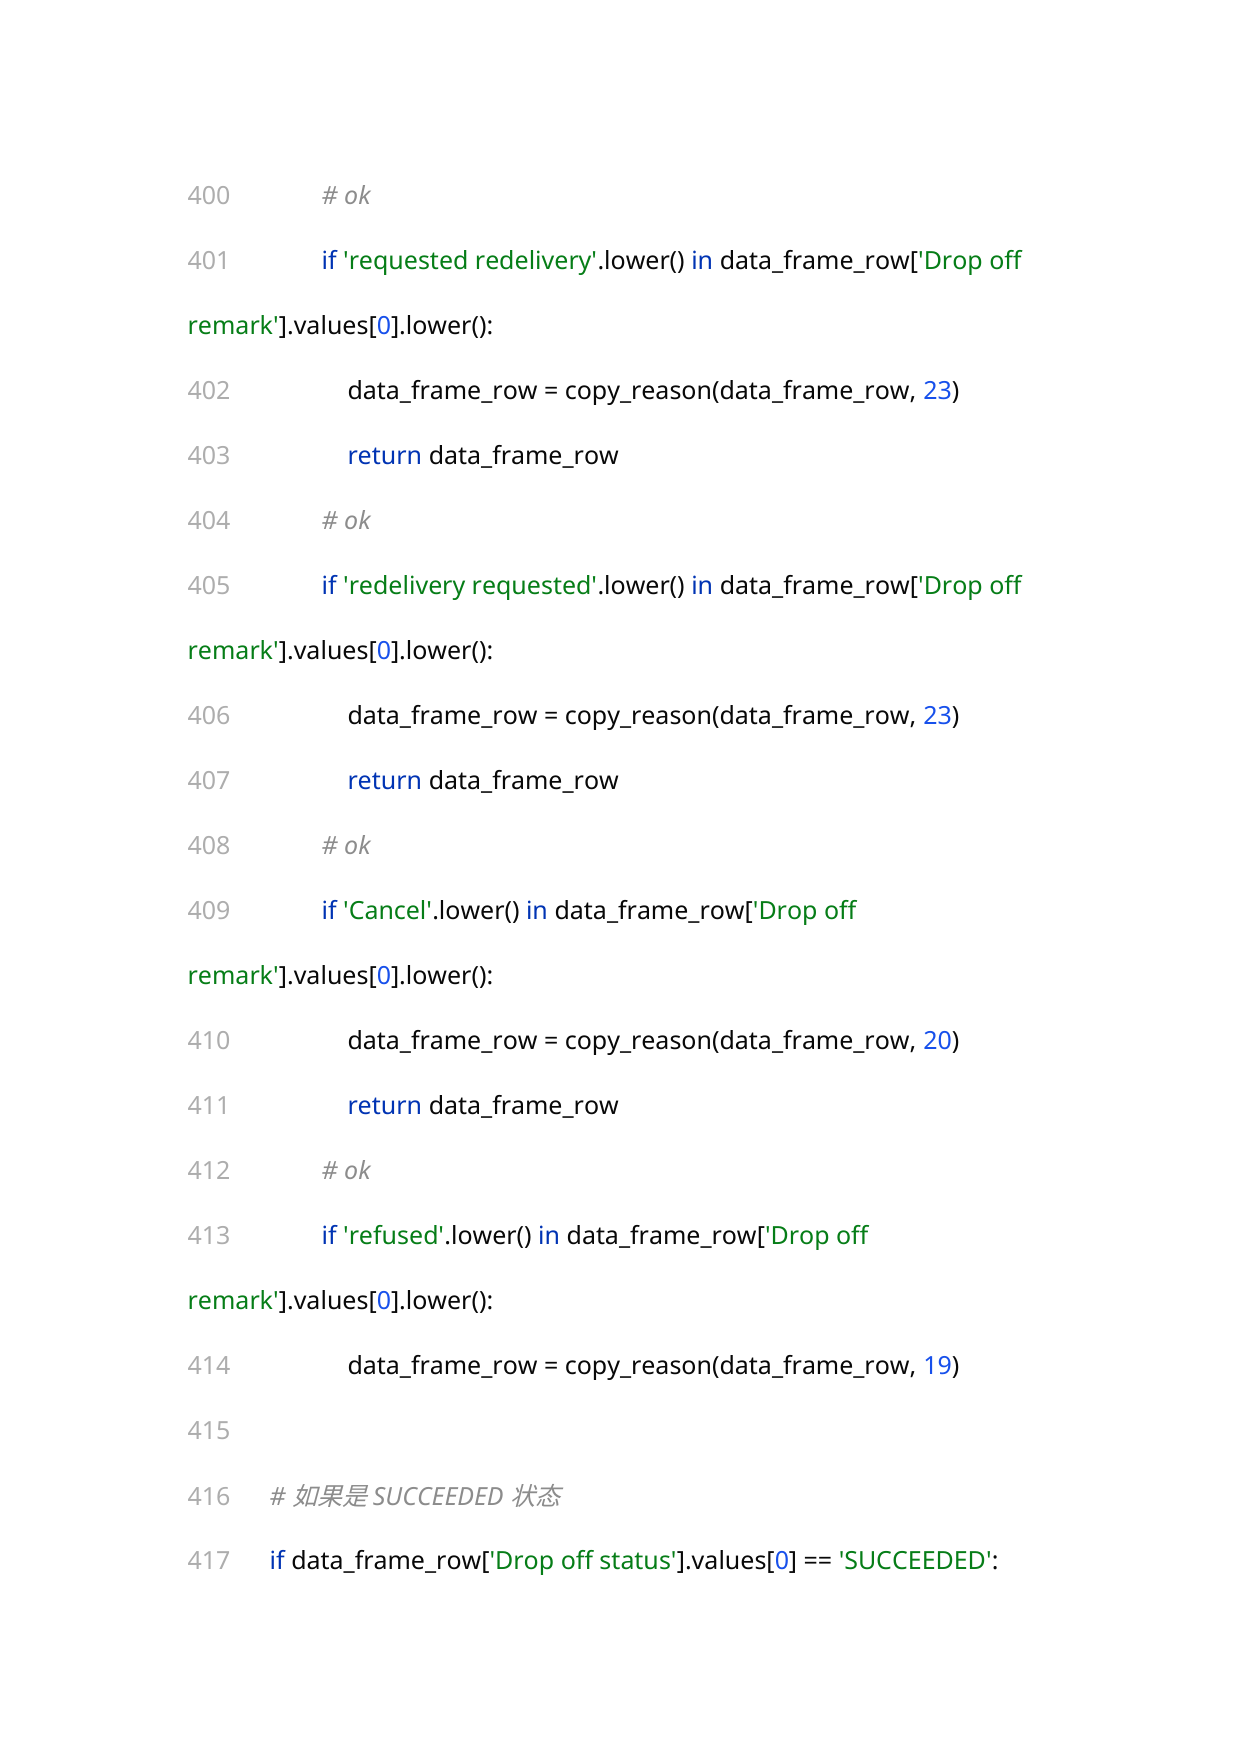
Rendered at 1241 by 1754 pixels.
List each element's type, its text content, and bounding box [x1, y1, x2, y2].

text 409 if 'Cancel'.lower() in data_frame_row['Drop off remark'].values[0].lower(): [187, 877, 1053, 1007]
text 405 if 'redelivery requested'.lower() in data_frame_row['Drop off remark'].values[0].lower(): [187, 552, 1053, 682]
text 411 return data_frame_row [187, 1072, 1053, 1137]
text 404 # ok [187, 487, 1053, 552]
text 410 data_frame_row = copy_reason(data_frame_row, 20) [187, 1007, 1053, 1072]
text 406 data_frame_row = copy_reason(data_frame_row, 23) [187, 682, 1053, 747]
text 413 if 'refused'.lower() in data_frame_row['Drop off remark'].values[0].lower(): [187, 1202, 1053, 1332]
text 400 # ok [187, 162, 1053, 227]
text 408 # ok [187, 812, 1053, 877]
text 401 if 'requested redelivery'.lower() in data_frame_row['Drop off remark'].values[0].lower(): [187, 227, 1053, 357]
text 407 return data_frame_row [187, 747, 1053, 812]
text 403 return data_frame_row [187, 422, 1053, 487]
text 414 data_frame_row = copy_reason(data_frame_row, 19) [187, 1332, 1053, 1397]
text 412 # ok [187, 1137, 1053, 1202]
text 417 if data_frame_row['Drop off status'].values[0] == 'SUCCEEDED': [187, 1527, 1053, 1592]
text 416 # 如果是 SUCCEEDED 状态 [187, 1462, 1053, 1527]
text 415 [187, 1397, 1053, 1462]
text 402 data_frame_row = copy_reason(data_frame_row, 23) [187, 357, 1053, 422]
